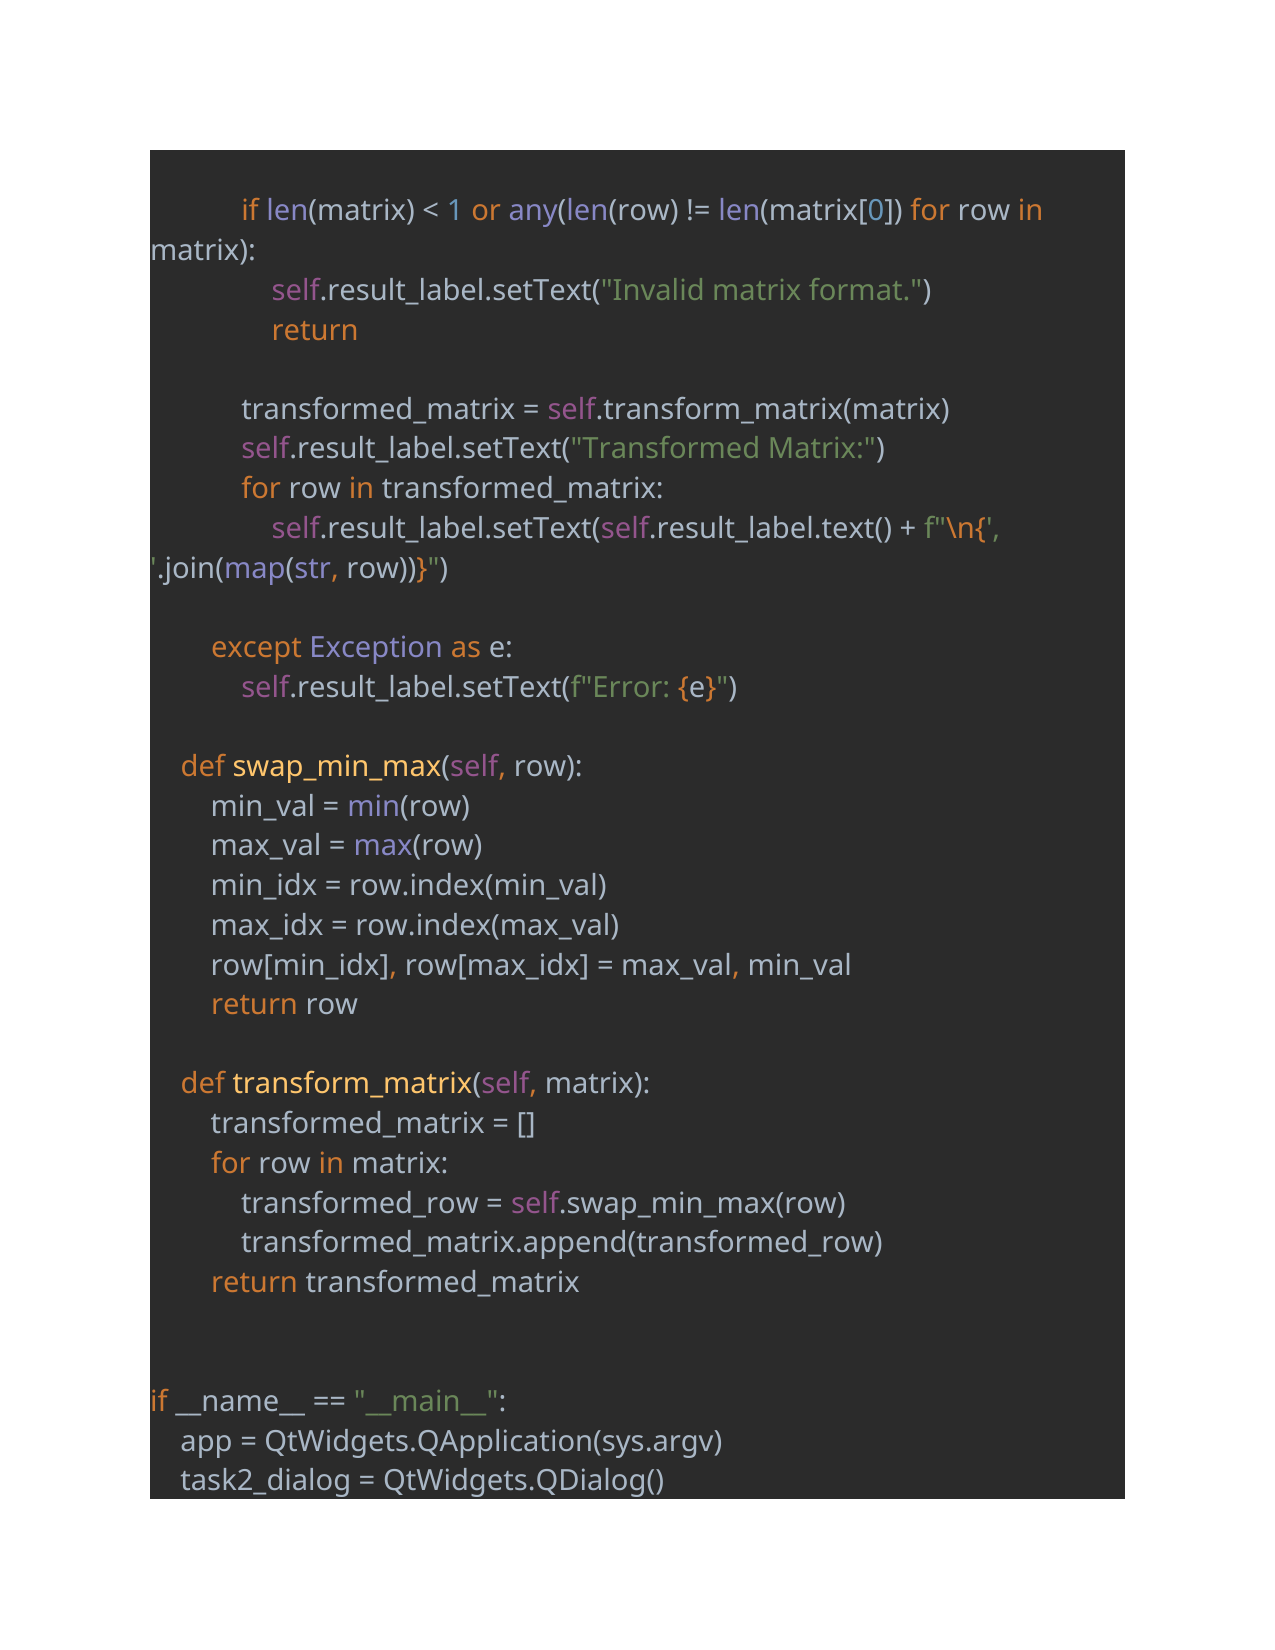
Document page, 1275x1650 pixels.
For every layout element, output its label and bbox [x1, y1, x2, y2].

text [150, 150, 1125, 1499]
